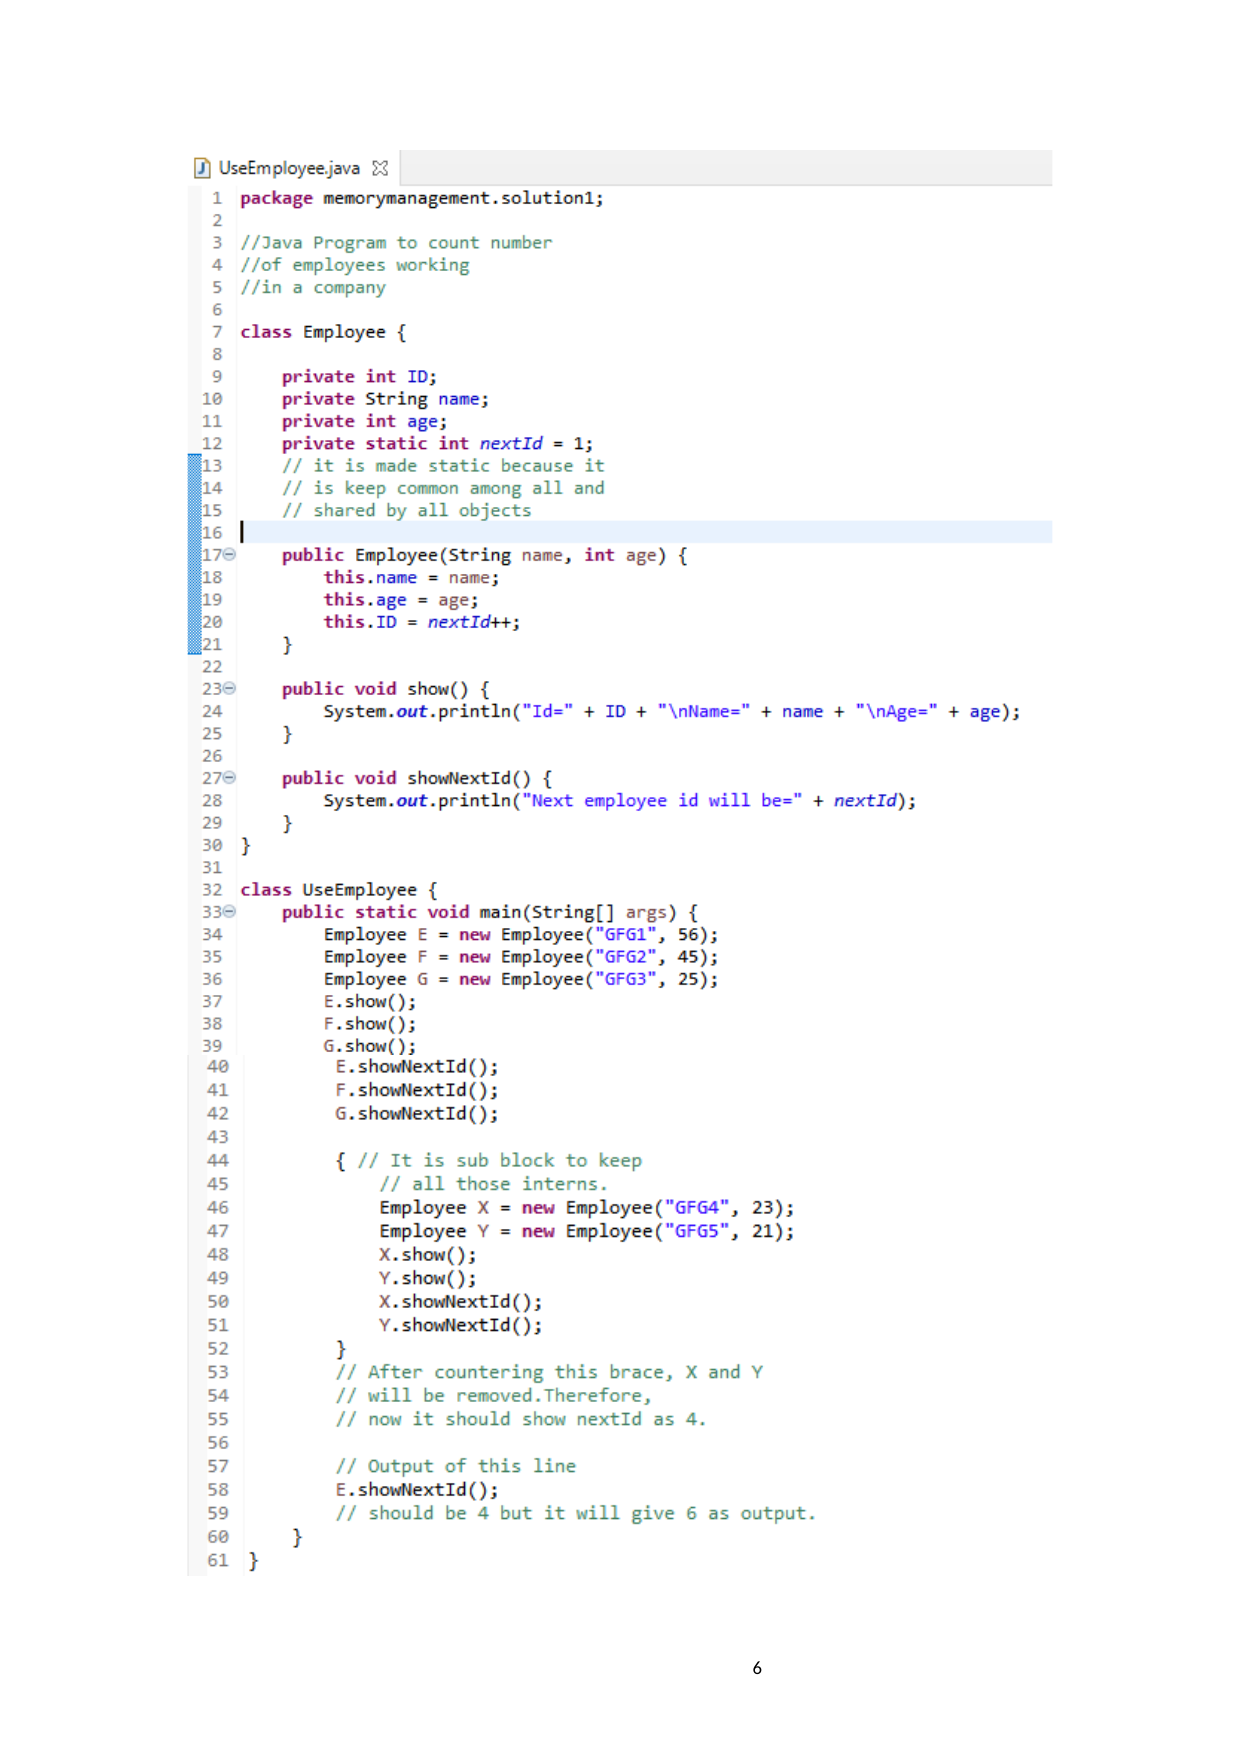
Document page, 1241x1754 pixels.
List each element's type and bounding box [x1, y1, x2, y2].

picture [187, 150, 1053, 1576]
